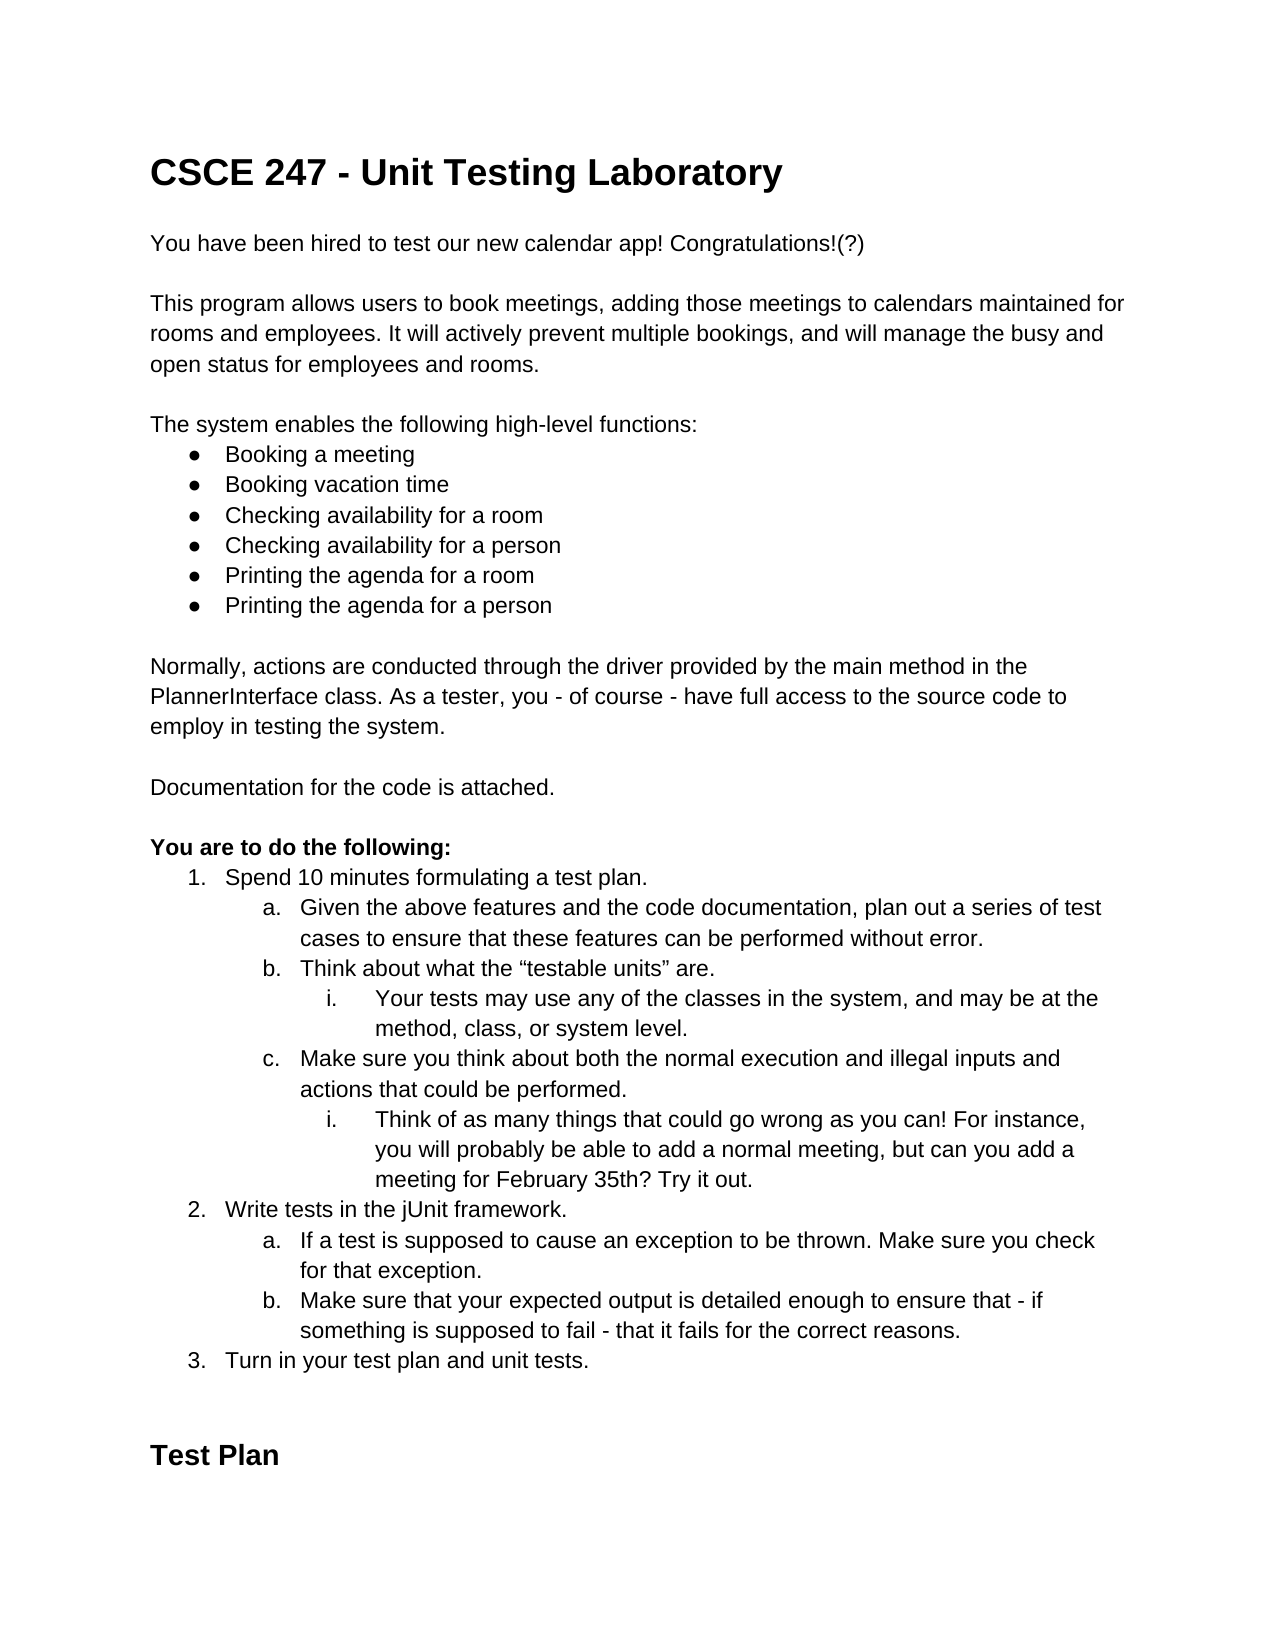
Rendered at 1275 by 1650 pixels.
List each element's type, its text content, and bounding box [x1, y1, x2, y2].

text You have been hired to test our new calendar app! Congratulations!(?) [150, 230, 1125, 256]
list Booking vacation time [187, 471, 1125, 498]
list Printing the agenda for a person [187, 592, 1125, 619]
list Write tests in the jUnit framework. [187, 1196, 1125, 1223]
text This program allows users to book meetings, adding those meetings to calendars maintained for rooms and employees. It will actively prevent multiple bookings, and will manage the busy and open status for employees and rooms. [150, 290, 1125, 377]
list Booking a meeting [187, 441, 1125, 468]
text The system enables the following high-level functions: [150, 411, 1125, 437]
list Spend 10 minutes formulating a test plan. [187, 864, 1125, 891]
list Think of as many things that could go wrong as you can! For instance, you will probably be able to add a normal meeting, but can you add a meeting for February 35th? Try it out. [337, 1106, 1125, 1193]
list Make sure that your expected output is detailed enough to ensure that - if something is supposed to fail - that it fails for the correct reasons. [262, 1287, 1125, 1344]
list Turn in your test plan and unit tests. [187, 1347, 1125, 1374]
list Printing the agenda for a room [187, 562, 1125, 588]
list Think about what the “testable units” are. [262, 955, 1125, 981]
text CSCE 247 - Unit Testing Laboratory [150, 150, 1125, 193]
list Given the above features and the code documentation, plan out a series of test cases to ensure that these features can be performed without error. [262, 894, 1125, 951]
list Checking availability for a person [187, 532, 1125, 558]
text Normally, actions are conducted through the driver provided by the main method in the PlannerInterface class. As a tester, you - of course - have full access to the source code to employ in testing the system. [150, 653, 1125, 739]
list Your tests may use any of the classes in the system, and may be at the method, class, or system level. [337, 985, 1125, 1042]
text Documentation for the code is attached. [150, 773, 1125, 800]
text Test Plan [150, 1438, 1125, 1472]
list Make sure you think about both the normal execution and illegal inputs and actions that could be performed. [262, 1045, 1125, 1102]
text You are to do the following: [150, 834, 1125, 860]
list Checking availability for a room [187, 502, 1125, 528]
list If a test is supposed to cause an exception to be thrown. Make sure you check for that exception. [262, 1227, 1125, 1283]
